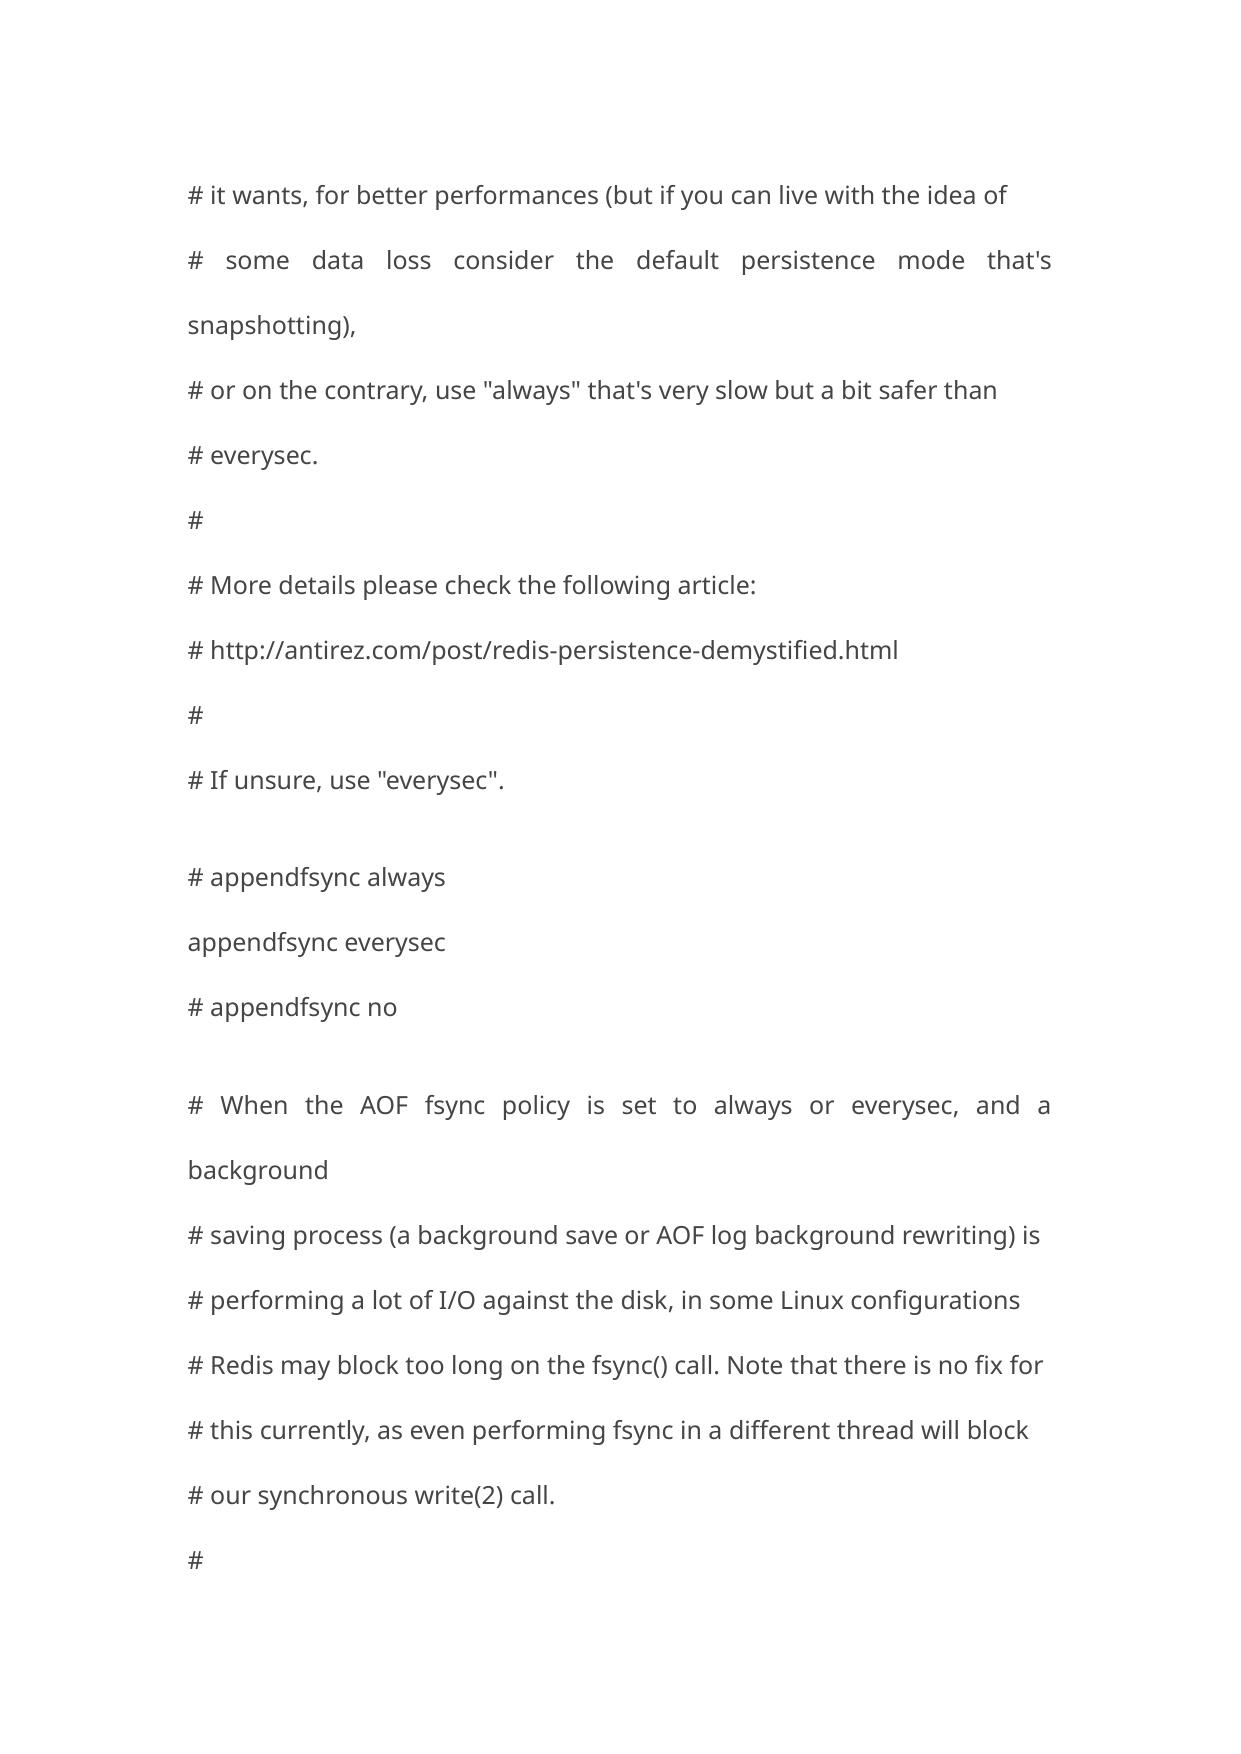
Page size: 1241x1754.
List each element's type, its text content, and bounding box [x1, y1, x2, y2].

text # When the AOF fsync policy is set to always or everysec, and a background [187, 1072, 1053, 1202]
text # appendfsync no [187, 974, 1053, 1039]
text # our synchronous write(2) call. [187, 1462, 1053, 1527]
text # http://antirez.com/post/redis-persistence-demystified.html [187, 617, 1053, 682]
text # [187, 487, 1053, 552]
text # More details please check the following article: [187, 552, 1053, 617]
text # [187, 682, 1053, 747]
text # everysec. [187, 422, 1053, 487]
text # this currently, as even performing fsync in a different thread will block [187, 1397, 1053, 1462]
text # or on the contrary, use "always" that's very slow but a bit safer than [187, 357, 1053, 422]
text # appendfsync always [187, 844, 1053, 909]
text appendfsync everysec [187, 909, 1053, 974]
text # it wants, for better performances (but if you can live with the idea of [187, 162, 1053, 227]
text # Redis may block too long on the fsync() call. Note that there is no fix for [187, 1332, 1053, 1397]
text # [187, 1527, 1053, 1592]
text # saving process (a background save or AOF log background rewriting) is [187, 1202, 1053, 1267]
text # performing a lot of I/O against the disk, in some Linux configurations [187, 1267, 1053, 1332]
text # some data loss consider the default persistence mode that's snapshotting), [187, 227, 1053, 357]
text # If unsure, use "everysec". [187, 747, 1053, 812]
